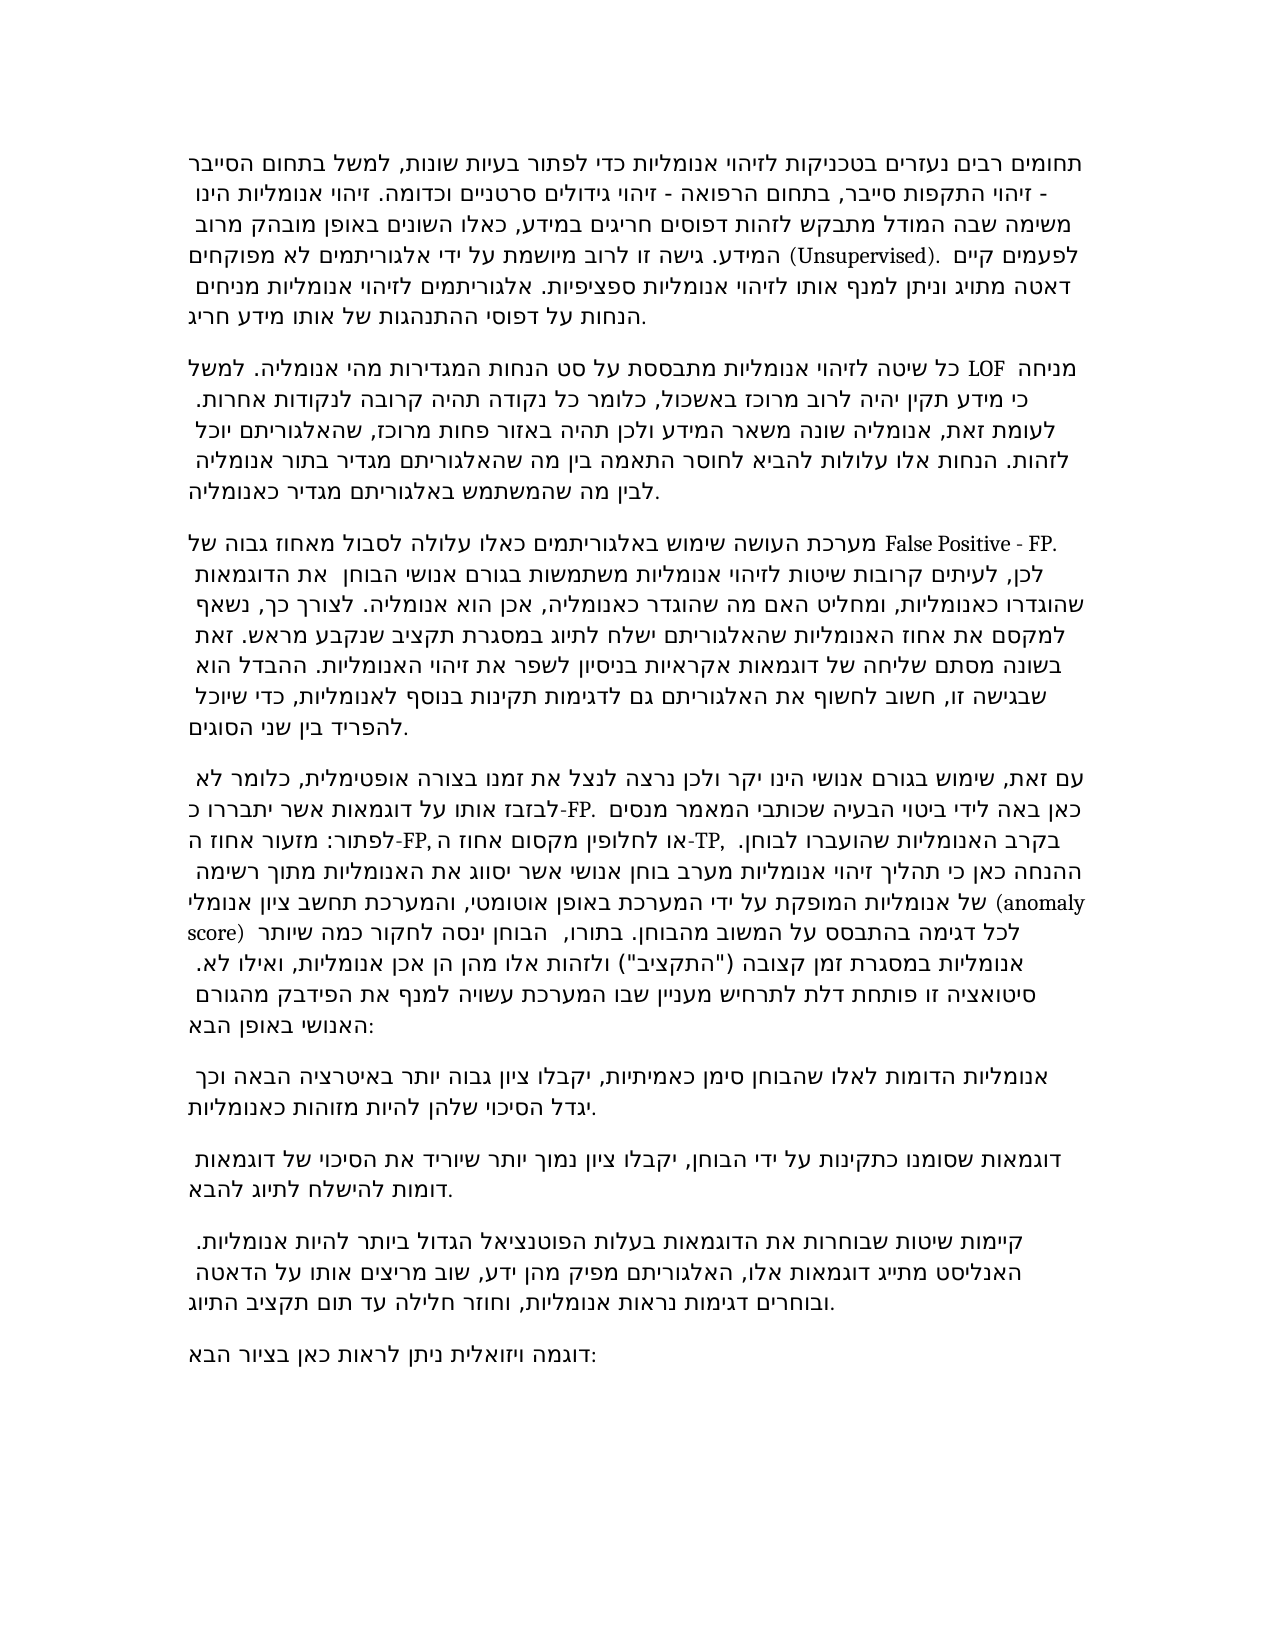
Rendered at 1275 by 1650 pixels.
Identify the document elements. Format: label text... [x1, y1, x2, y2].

text כל שיטה לזיהוי אנומליות מתבססת על סט הנחות המגדירות מהי אנומליה. למשל LOF מניחה כי מידע תקין יהיה לרוב מרוכז באשכול, כלומר כל נקודה תהיה קרובה לנקודות אחרות. לעומת זאת, אנומליה שונה משאר המידע ולכן תהיה באזור פחות מרוכז, שהאלגוריתם יוכל לזהות. הנחות אלו עלולות להביא לחוסר התאמה בין מה שהאלגוריתם מגדיר בתור אנומליה לבין מה שהמשתמש באלגוריתם מגדיר כאנומליה. [187, 355, 1087, 505]
text מערכת העושה שימוש באלגוריתמים כאלו עלולה לסבול מאחוז גבוה של False Positive - FP. לכן, לעיתים קרובות שיטות לזיהוי אנומליות משתמשות בגורם אנושי הבוחן את הדוגמאות שהוגדרו כאנומליות, ומחליט האם מה שהוגדר כאנומליה, אכן הוא אנומליה. לצורך כך, נשאף למקסם את אחוז האנומליות שהאלגוריתם ישלח לתיוג במסגרת תקציב שנקבע מראש. זאת בשונה מסתם שליחה של דוגמאות אקראיות בניסיון לשפר את זיהוי האנומליות. ההבדל הוא שבגישה זו, חשוב לחשוף את האלגוריתם גם לדגימות תקינות בנוסף לאנומליות, כדי שיוכל להפריד בין שני הסוגים. [187, 530, 1087, 741]
text אנומליות הדומות לאלו שהבוחן סימן כאמיתיות, יקבלו ציון גבוה יותר באיטרציה הבאה וכך יגדל הסיכוי שלהן להיות מזוהות כאנומליות. [187, 1063, 1087, 1121]
text עם זאת, שימוש בגורם אנושי הינו יקר ולכן נרצה לנצל את זמנו בצורה אופטימלית, כלומר לא לבזבז אותו על דוגמאות אשר יתבררו כ-FP. כאן באה לידי ביטוי הבעיה שכותבי המאמר מנסים לפתור: מזעור אחוז ה-FP, או לחלופין מקסום אחוז ה-TP, בקרב האנומליות שהועברו לבוחן. ההנחה כאן כי תהליך זיהוי אנומליות מערב בוחן אנושי אשר יסווג את האנומליות מתוך רשימה של אנומליות המופקת על ידי המערכת באופן אוטומטי, והמערכת תחשב ציון אנומלי (anomaly score) לכל דגימה בהתבסס על המשוב מהבוחן. בתורו, הבוחן ינסה לחקור כמה שיותר אנומליות במסגרת זמן קצובה ("התקציב") ולזהות אלו מהן הן אכן אנומליות, ואילו לא. סיטואציה זו פותחת דלת לתרחיש מעניין שבו המערכת עשויה למנף את הפידבק מהגורם האנושי באופן הבא: [187, 766, 1087, 1039]
text תחומים רבים נעזרים בטכניקות לזיהוי אנומליות כדי לפתור בעיות שונות, למשל בתחום הסייבר - זיהוי התקפות סייבר, בתחום הרפואה - זיהוי גידולים סרטניים וכדומה. זיהוי אנומליות הינו משימה שבה המודל מתבקש לזהות דפוסים חריגים במידע, כאלו השונים באופן מובהק מרוב המידע. גישה זו לרוב מיושמת על ידי אלגוריתמים לא מפוקחים (Unsupervised). לפעמים קיים דאטה מתויג וניתן למנף אותו לזיהוי אנומליות ספציפיות. אלגוריתמים לזיהוי אנומליות מניחים הנחות על דפוסי ההתנהגות של אותו מידע חריג. [187, 150, 1087, 330]
text דוגמאות שסומנו כתקינות על ידי הבוחן, יקבלו ציון נמוך יותר שיוריד את הסיכוי של דוגמאות דומות להישלח לתיוג להבא. [187, 1146, 1087, 1203]
text קיימות שיטות שבוחרות את הדוגמאות בעלות הפוטנציאל הגדול ביותר להיות אנומליות. האנליסט מתייג דוגמאות אלו, האלגוריתם מפיק מהן ידע, שוב מריצים אותו על הדאטה ובוחרים דגימות נראות אנומליות, וחוזר חלילה עד תום תקציב התיוג. [187, 1228, 1087, 1317]
text דוגמה ויזואלית ניתן לראות כאן בציור הבא: [187, 1341, 1087, 1368]
